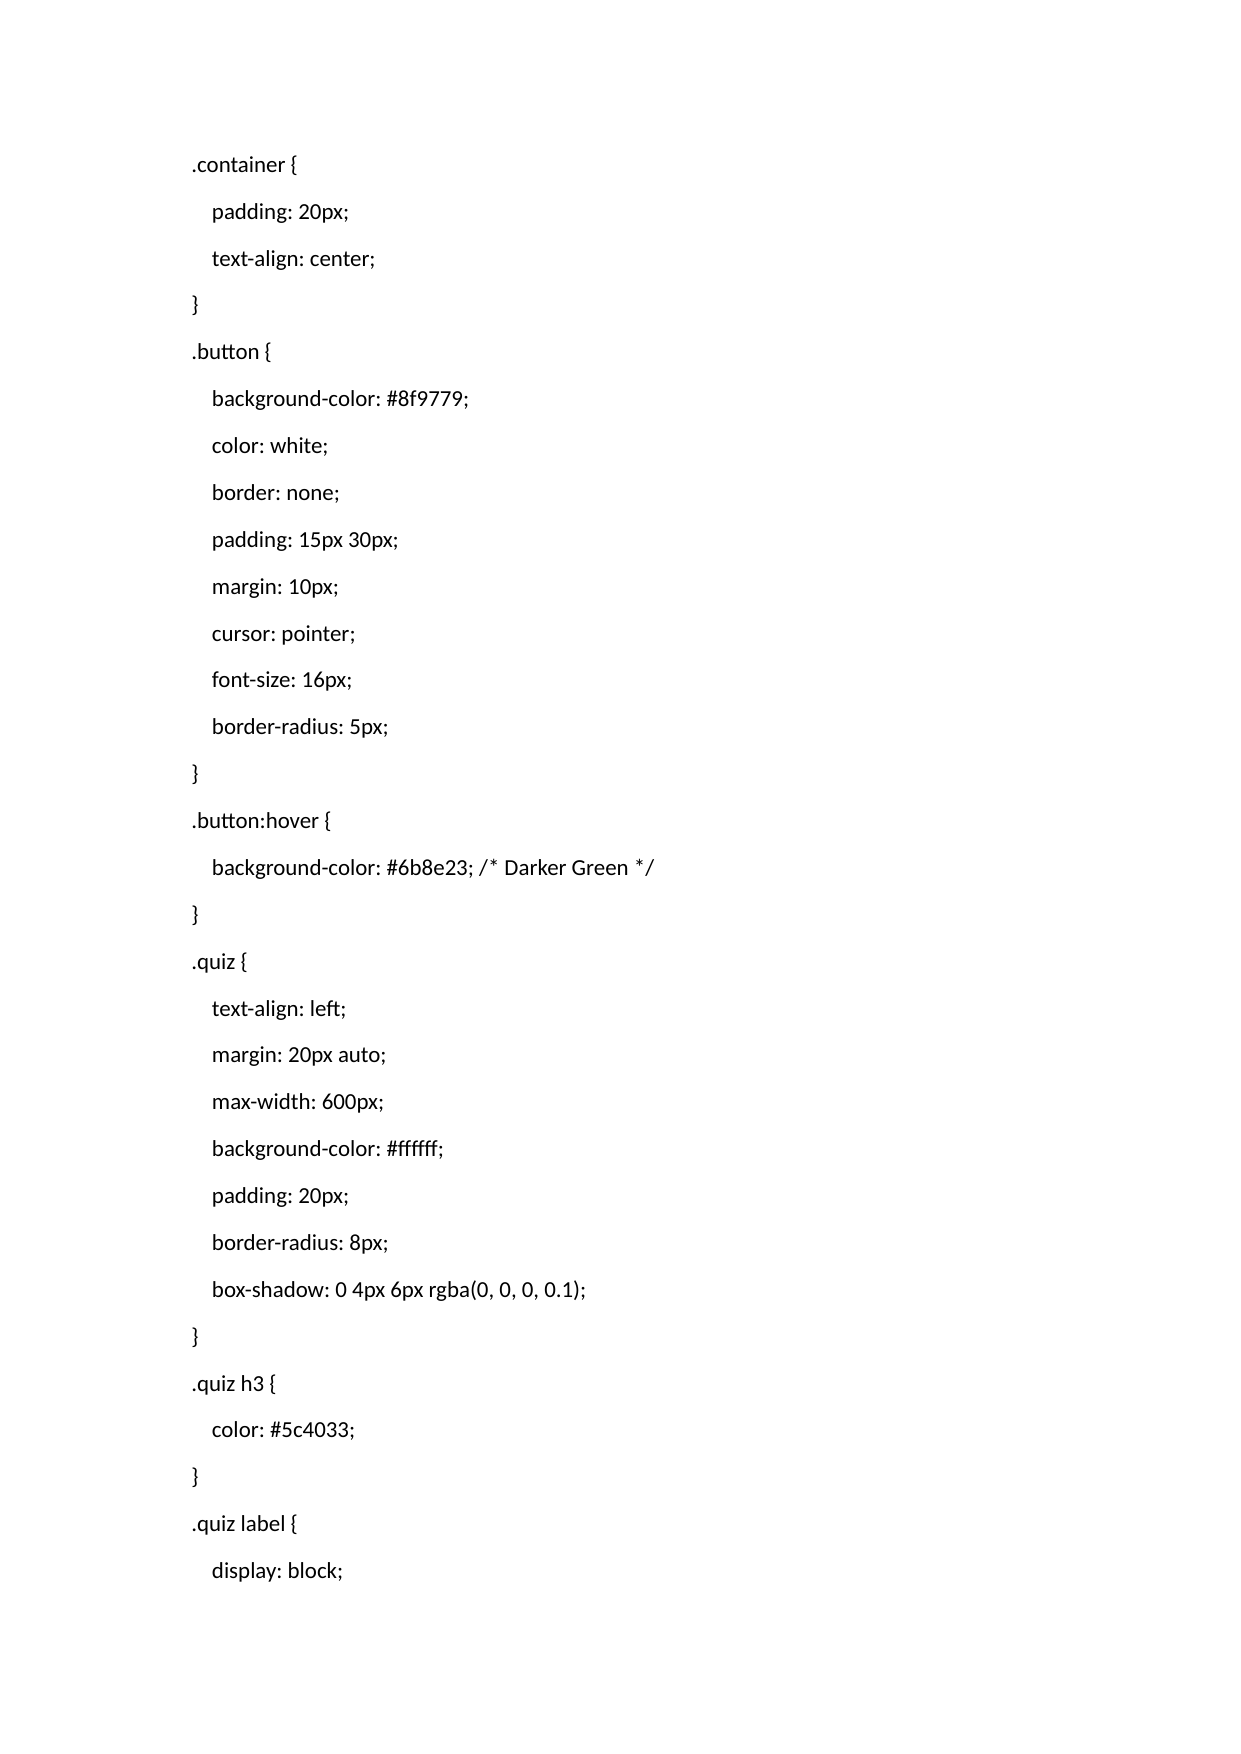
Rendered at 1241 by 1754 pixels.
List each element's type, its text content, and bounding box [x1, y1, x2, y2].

text .quiz { [150, 947, 1090, 975]
text border-radius: 5px; [150, 712, 1090, 741]
text color: #5c4033; [150, 1416, 1090, 1444]
text .quiz h3 { [150, 1369, 1090, 1397]
text .button:hover { [150, 806, 1090, 834]
text background-color: #ffffff; [150, 1134, 1090, 1162]
text } [150, 1322, 1090, 1350]
text text-align: left; [150, 994, 1090, 1022]
text padding: 15px 30px; [150, 525, 1090, 553]
text background-color: #6b8e23; /* Darker Green */ [150, 853, 1090, 881]
text max-width: 600px; [150, 1087, 1090, 1116]
text .container { [150, 150, 1090, 178]
text .button { [150, 337, 1090, 366]
text cursor: pointer; [150, 619, 1090, 647]
text } [150, 291, 1090, 319]
text text-align: center; [150, 244, 1090, 272]
text display: block; [150, 1556, 1090, 1584]
text margin: 20px auto; [150, 1041, 1090, 1069]
text box-shadow: 0 4px 6px rgba(0, 0, 0, 0.1); [150, 1275, 1090, 1303]
text border: none; [150, 478, 1090, 506]
text padding: 20px; [150, 1181, 1090, 1209]
text } [150, 759, 1090, 787]
text margin: 10px; [150, 572, 1090, 600]
text border-radius: 8px; [150, 1228, 1090, 1256]
text } [150, 1462, 1090, 1491]
text } [150, 900, 1090, 928]
text padding: 20px; [150, 197, 1090, 225]
text color: white; [150, 431, 1090, 459]
text .quiz label { [150, 1509, 1090, 1537]
text font-size: 16px; [150, 666, 1090, 694]
text background-color: #8f9779; [150, 384, 1090, 412]
